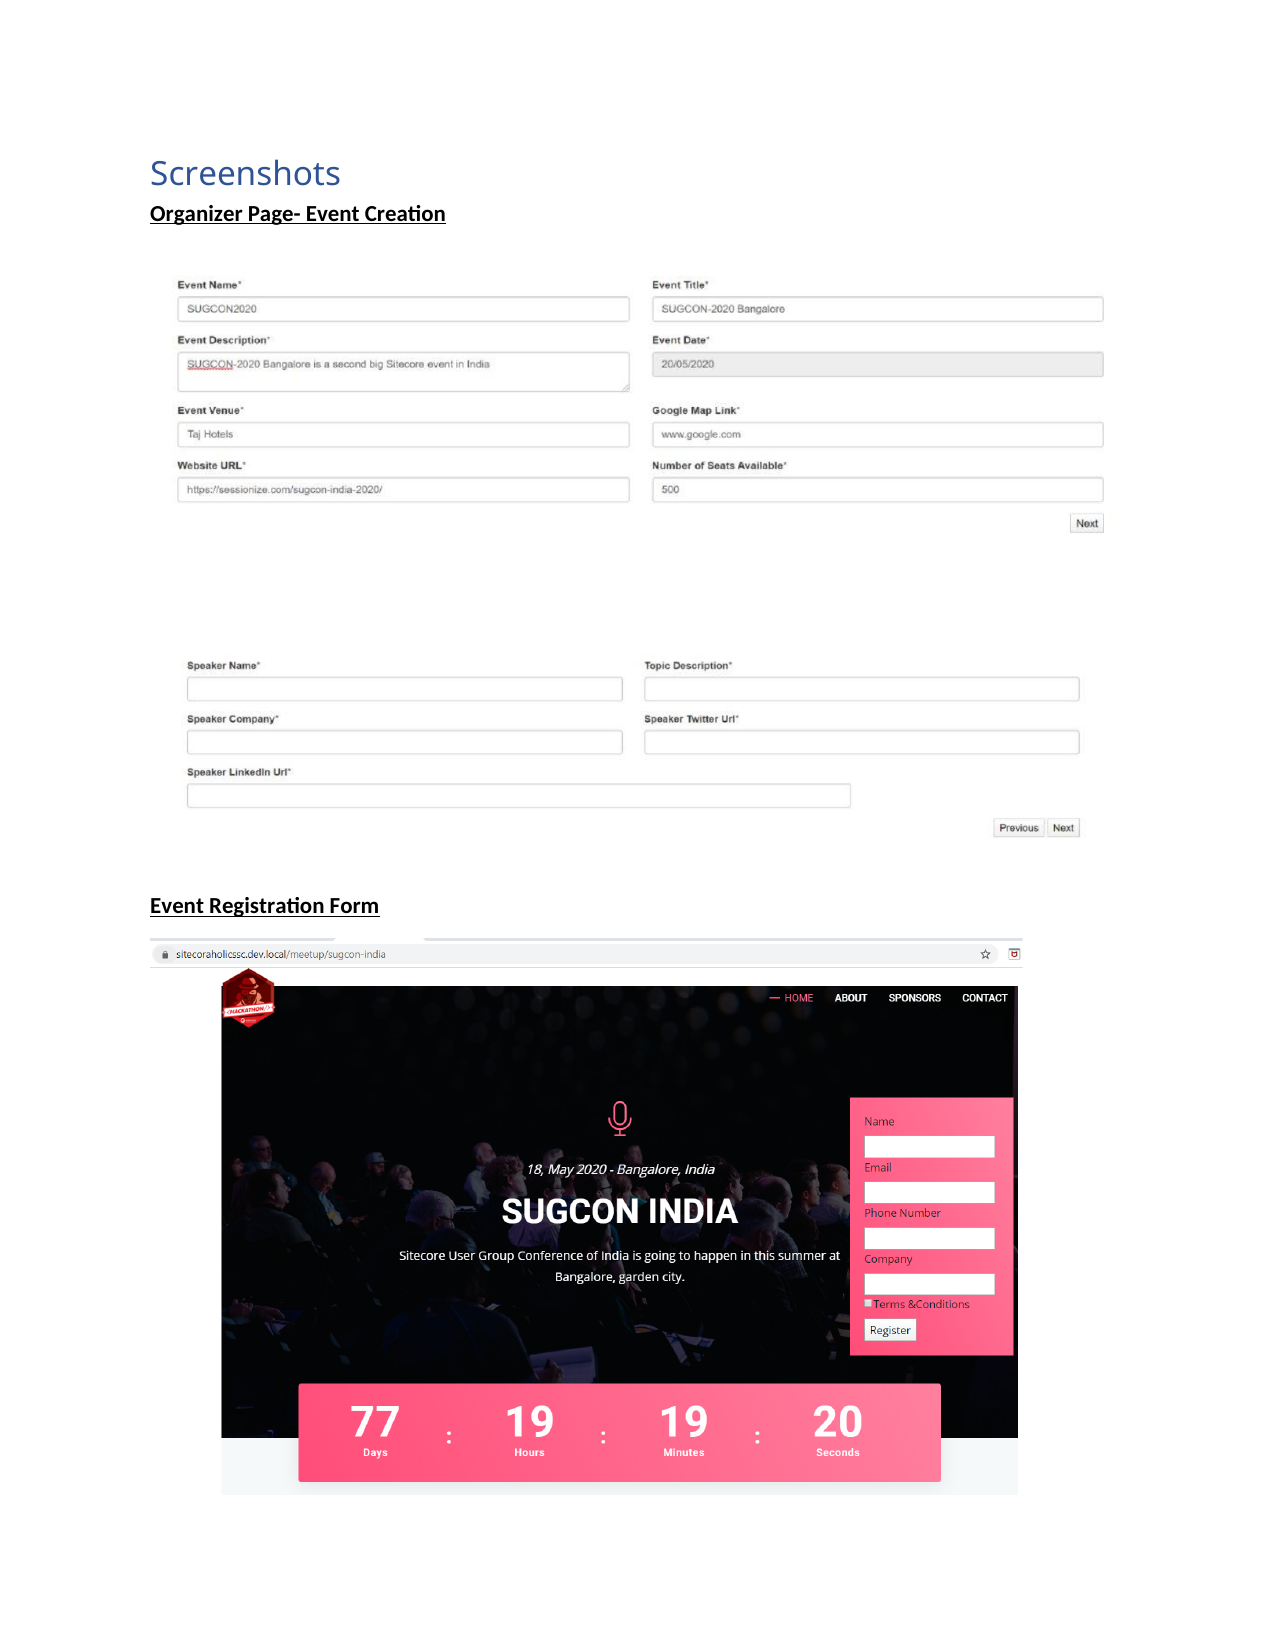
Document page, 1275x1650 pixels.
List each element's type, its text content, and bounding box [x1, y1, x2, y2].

picture [150, 601, 1125, 873]
picture [150, 938, 1023, 1495]
picture [150, 245, 1125, 583]
text Organizer Page- Event Creation [150, 199, 1125, 227]
subtitle Screenshots [150, 150, 1125, 195]
text Event Registration Form [150, 892, 1125, 920]
